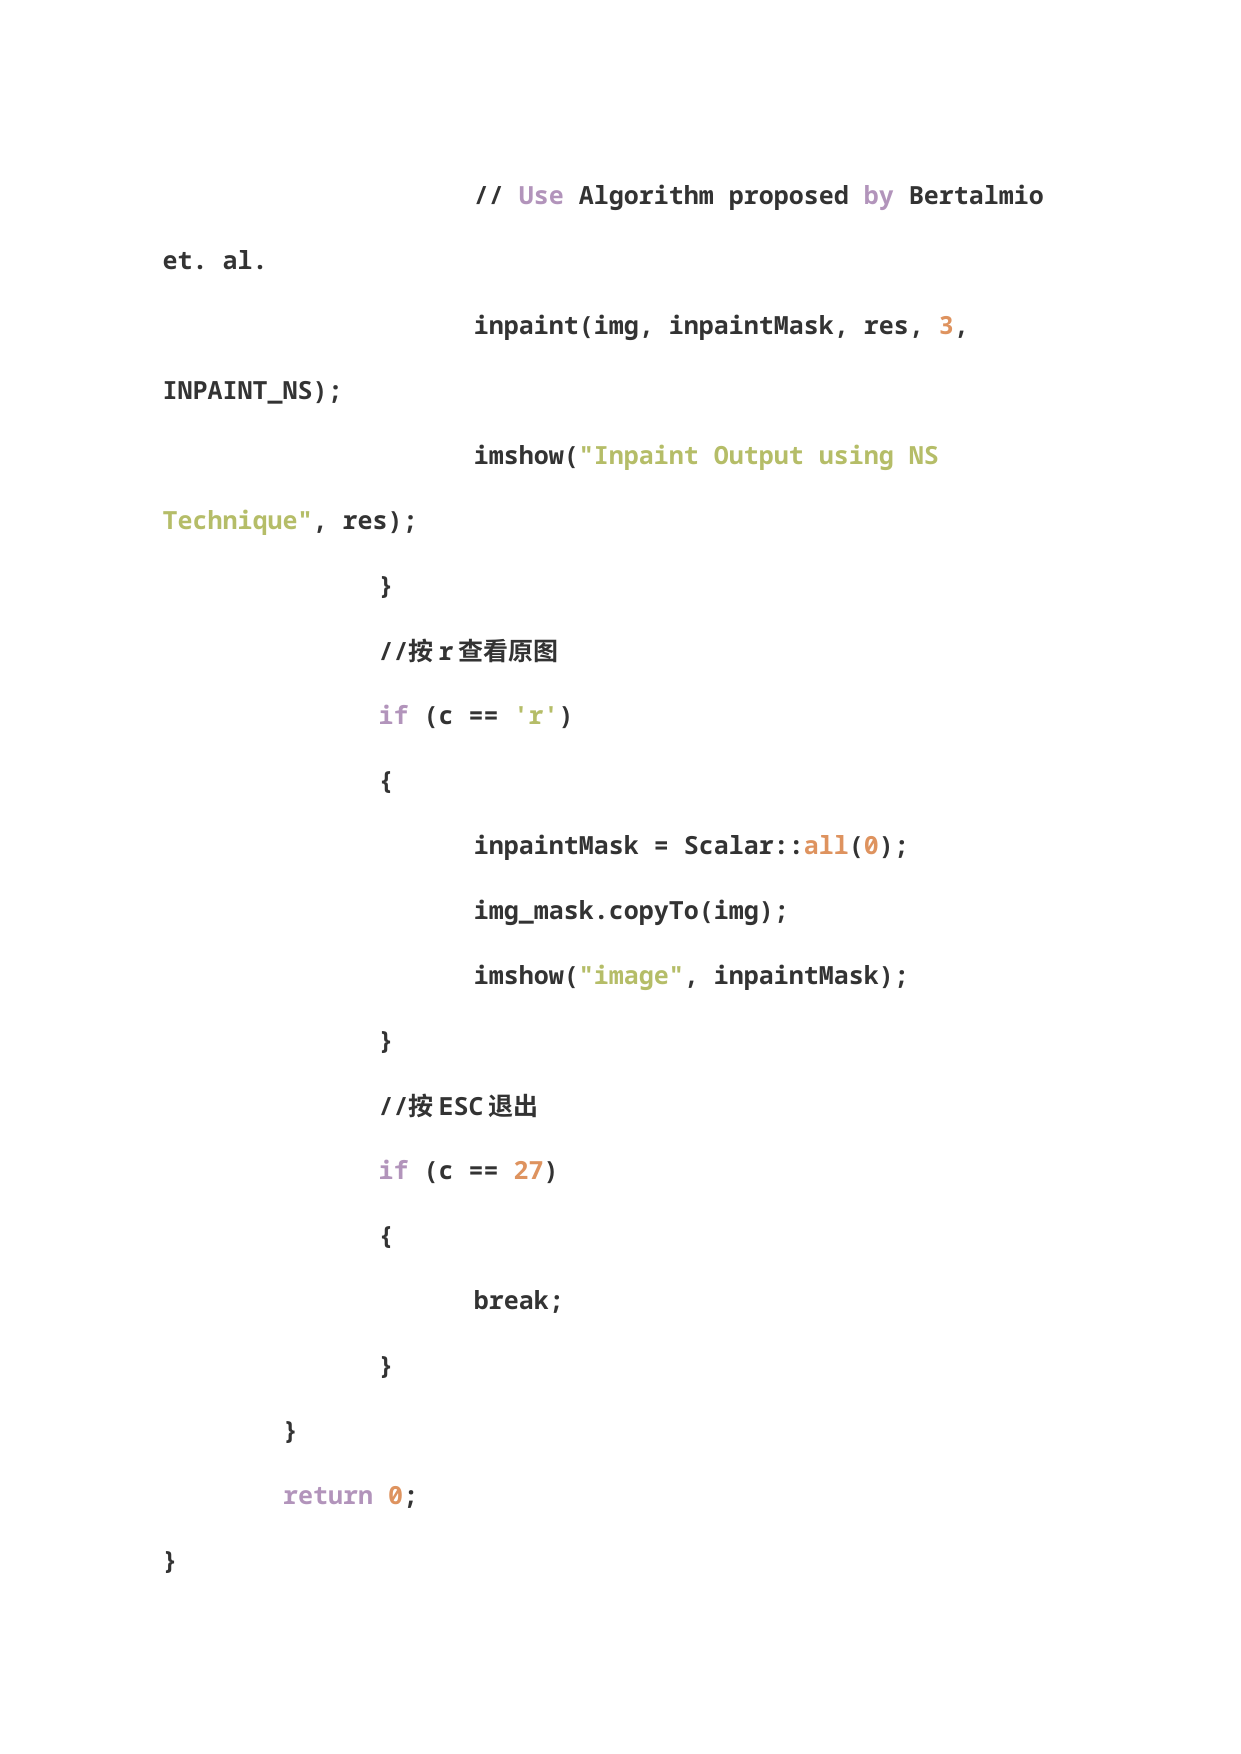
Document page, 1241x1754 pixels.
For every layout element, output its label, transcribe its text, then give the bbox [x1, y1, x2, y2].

text { [162, 747, 1053, 812]
text inpaintMask = Scalar::all(0); [162, 812, 1053, 877]
text } [162, 1397, 1053, 1462]
text inpaint(img, inpaintMask, res, 3, INPAINT_NS); [162, 292, 1053, 422]
text //按ESC退出 [162, 1072, 1053, 1137]
text if (c == 27) [162, 1137, 1053, 1202]
text return 0; [162, 1462, 1053, 1527]
text if (c == 'r') [162, 682, 1053, 747]
text imshow("image", inpaintMask); [162, 942, 1053, 1007]
text img_mask.copyTo(img); [162, 877, 1053, 942]
text //按r查看原图 [162, 617, 1053, 682]
text } [162, 552, 1053, 617]
text imshow("Inpaint Output using NS Technique", res); [162, 422, 1053, 552]
text // Use Algorithm proposed by Bertalmio et. al. [162, 162, 1053, 292]
text break; [162, 1267, 1053, 1332]
text } [162, 1527, 1053, 1592]
text } [162, 1332, 1053, 1397]
text } [162, 1007, 1053, 1072]
text { [162, 1202, 1053, 1267]
